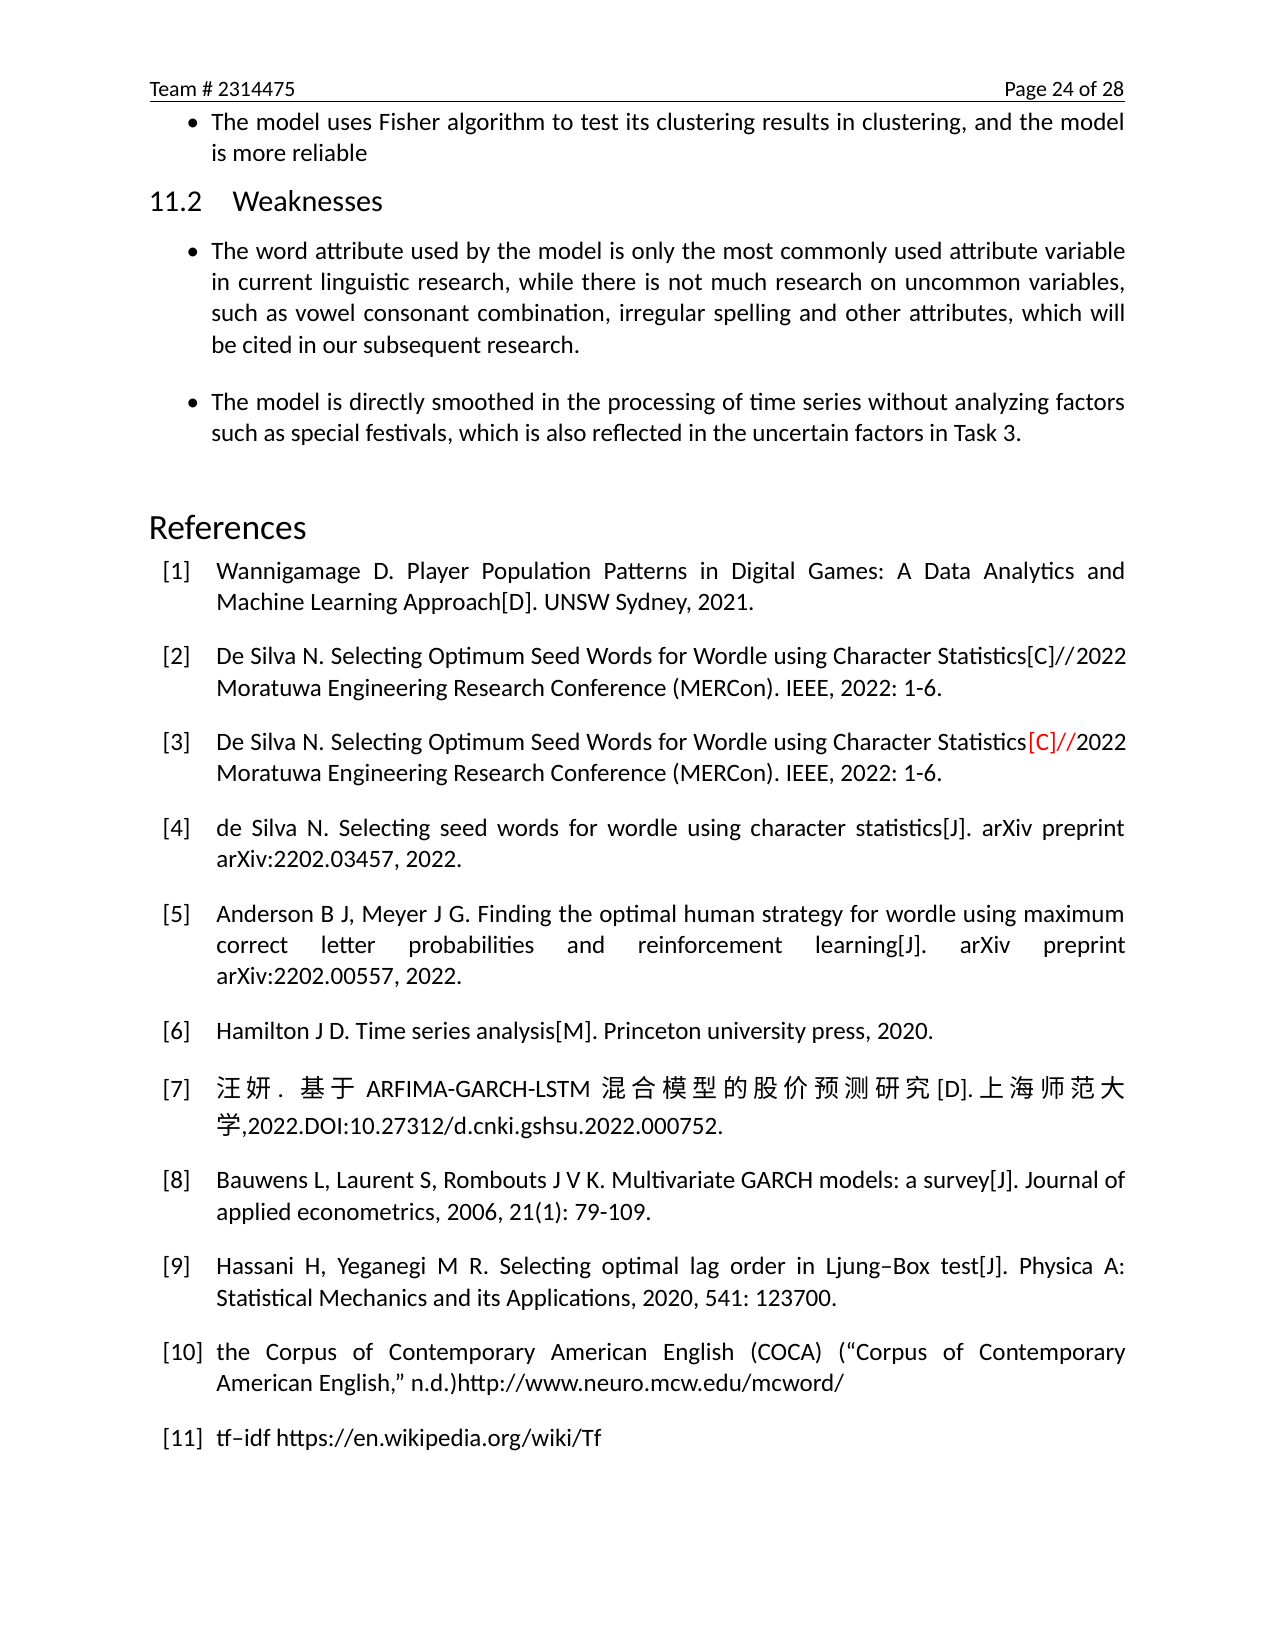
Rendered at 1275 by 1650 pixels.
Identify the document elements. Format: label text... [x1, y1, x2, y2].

list 汪妍. 基于ARFIMA-GARCH-LSTM混合模型的股价预测研究[D].上海师范大学,2022.DOI:10.27312/d.cnki.gshsu.2022.000752. [162, 1068, 1127, 1142]
list de Silva N. Selecting seed words for wordle using character statistics[J]. arXiv preprint arXiv:2202.03457, 2022. [162, 812, 1127, 874]
list the Corpus of Contemporary American English (COCA) (“Corpus of Contemporary American English,” n.d.)http://www.neuro.mcw.edu/mcword/ [162, 1336, 1127, 1398]
list De Silva N. Selecting Optimum Seed Words for Wordle using Character Statistics[C]//2022 Moratuwa Engineering Research Conference (MERCon). IEEE, 2022: 1-6. [162, 641, 1127, 702]
list De Silva N. Selecting Optimum Seed Words for Wordle using Character Statistics[C]//2022 Moratuwa Engineering Research Conference (MERCon). IEEE, 2022: 1-6. [162, 726, 1127, 788]
subtitle References [148, 505, 1125, 548]
list The model is directly smoothed in the processing of time series without analyzing factors such as special festivals, which is also reflected in the uncertain factors in Task 3. [186, 386, 1127, 448]
list Hassani H, Yeganegi M R. Selecting optimal lag order in Ljung–Box test[J]. Physica A: Statistical Mechanics and its Applications, 2020, 541: 123700. [162, 1250, 1127, 1312]
list Anderson B J, Meyer J G. Finding the optimal human strategy for wordle using maximum correct letter probabilities and reinforcement learning[J]. arXiv preprint arXiv:2202.00557, 2022. [162, 898, 1127, 991]
list Hamilton J D. Time series analysis[M]. Princeton university press, 2020. [162, 1015, 1127, 1045]
list Bauwens L, Laurent S, Rombouts J V K. Multivariate GARCH models: a survey[J]. Journal of applied econometrics, 2006, 21(1): 79-109. [162, 1164, 1127, 1226]
list Wannigamage D. Player Population Patterns in Digital Games: A Data Analytics and Machine Learning Approach[D]. UNSW Sydney, 2021. [162, 555, 1127, 617]
list tf–idf https://en.wikipedia.org/wiki/Tf [162, 1422, 1127, 1452]
list The word attribute used by the model is only the most commonly used attribute variable in current linguistic research, while there is not much research on uncommon variables, such as vowel consonant combination, irregular spelling and other attributes, which will be cited in our subsequent research. [186, 235, 1127, 359]
subtitle 11.2 Weaknesses [148, 182, 1125, 219]
list The model uses Fisher algorithm to test its clustering results in clustering, and the model is more reliable [186, 106, 1127, 167]
